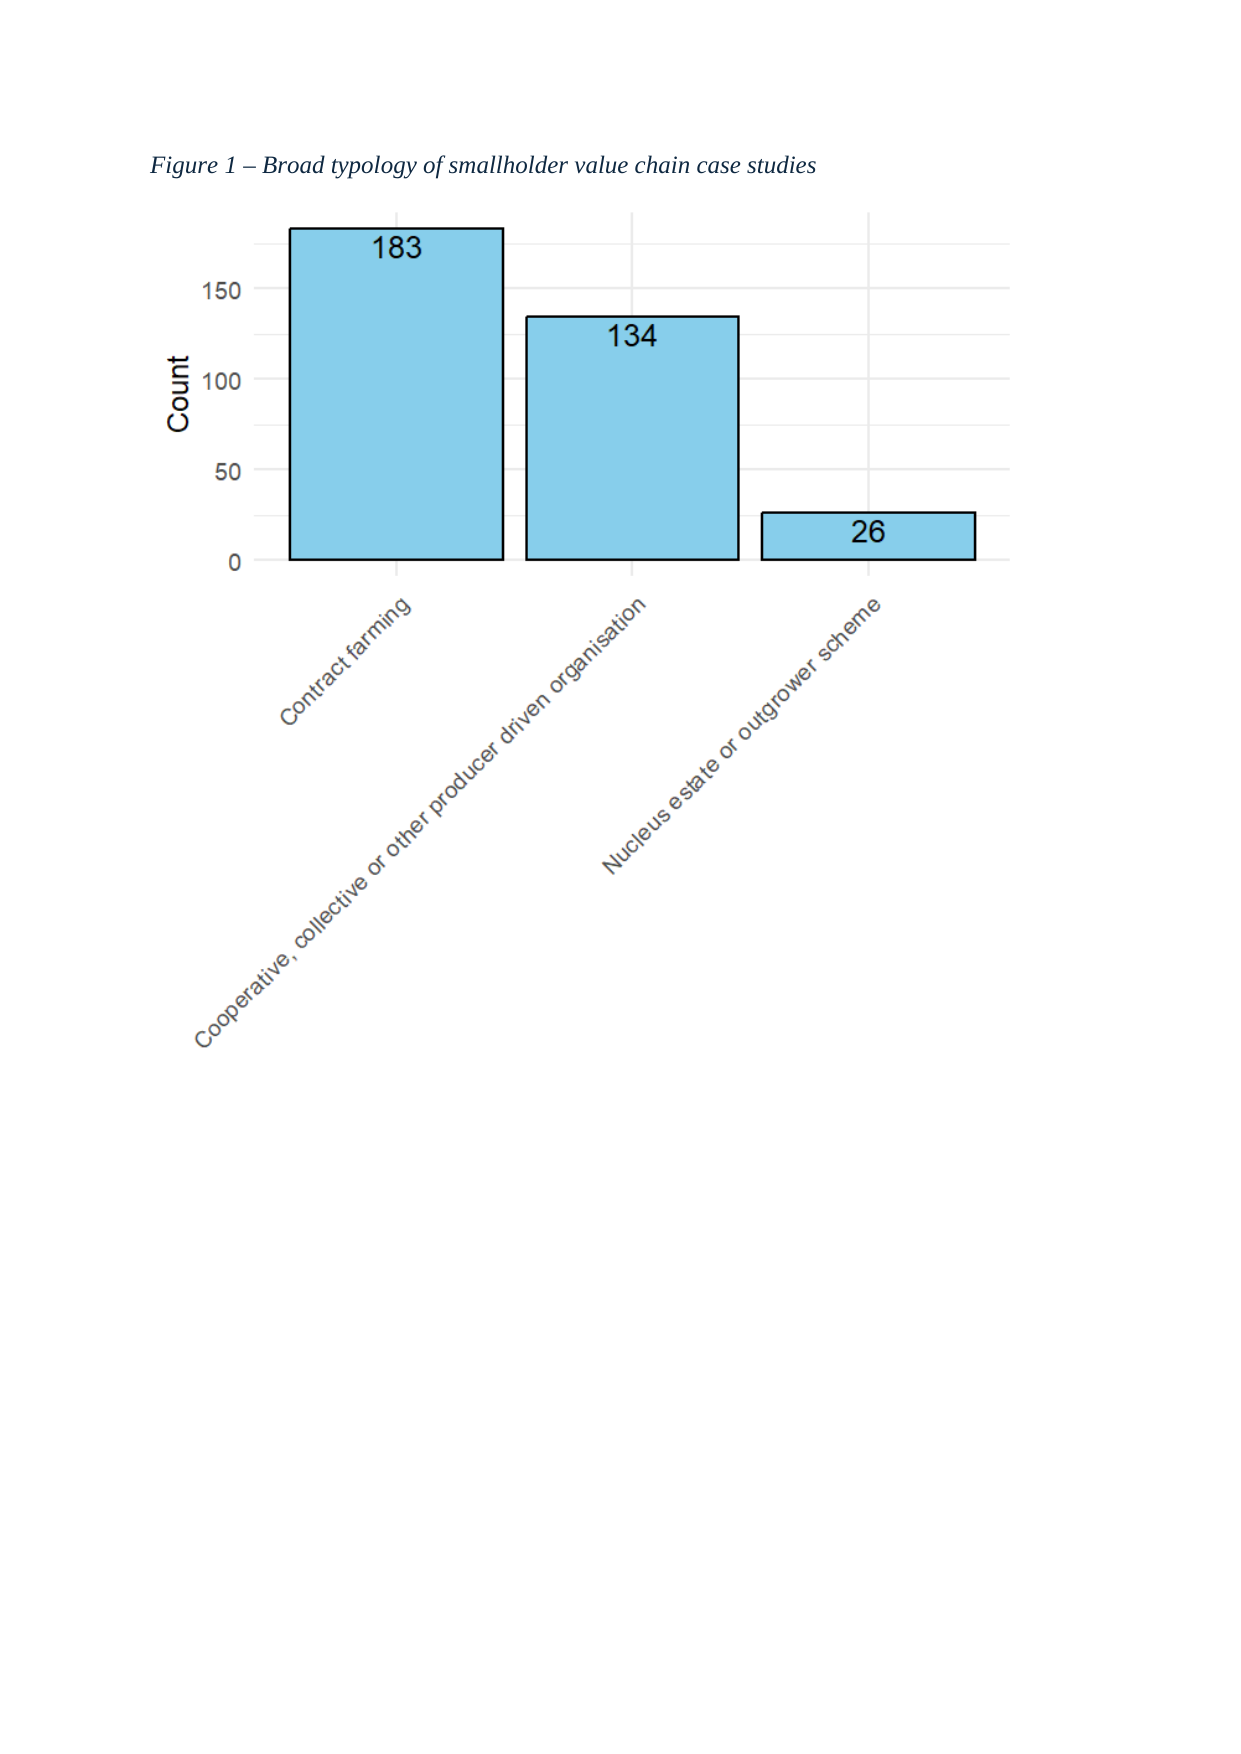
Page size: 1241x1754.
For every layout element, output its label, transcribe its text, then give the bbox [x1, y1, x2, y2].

picture [150, 199, 1026, 1066]
text Figure 1 – Broad typology of smallholder value chain case studies [150, 150, 1090, 179]
